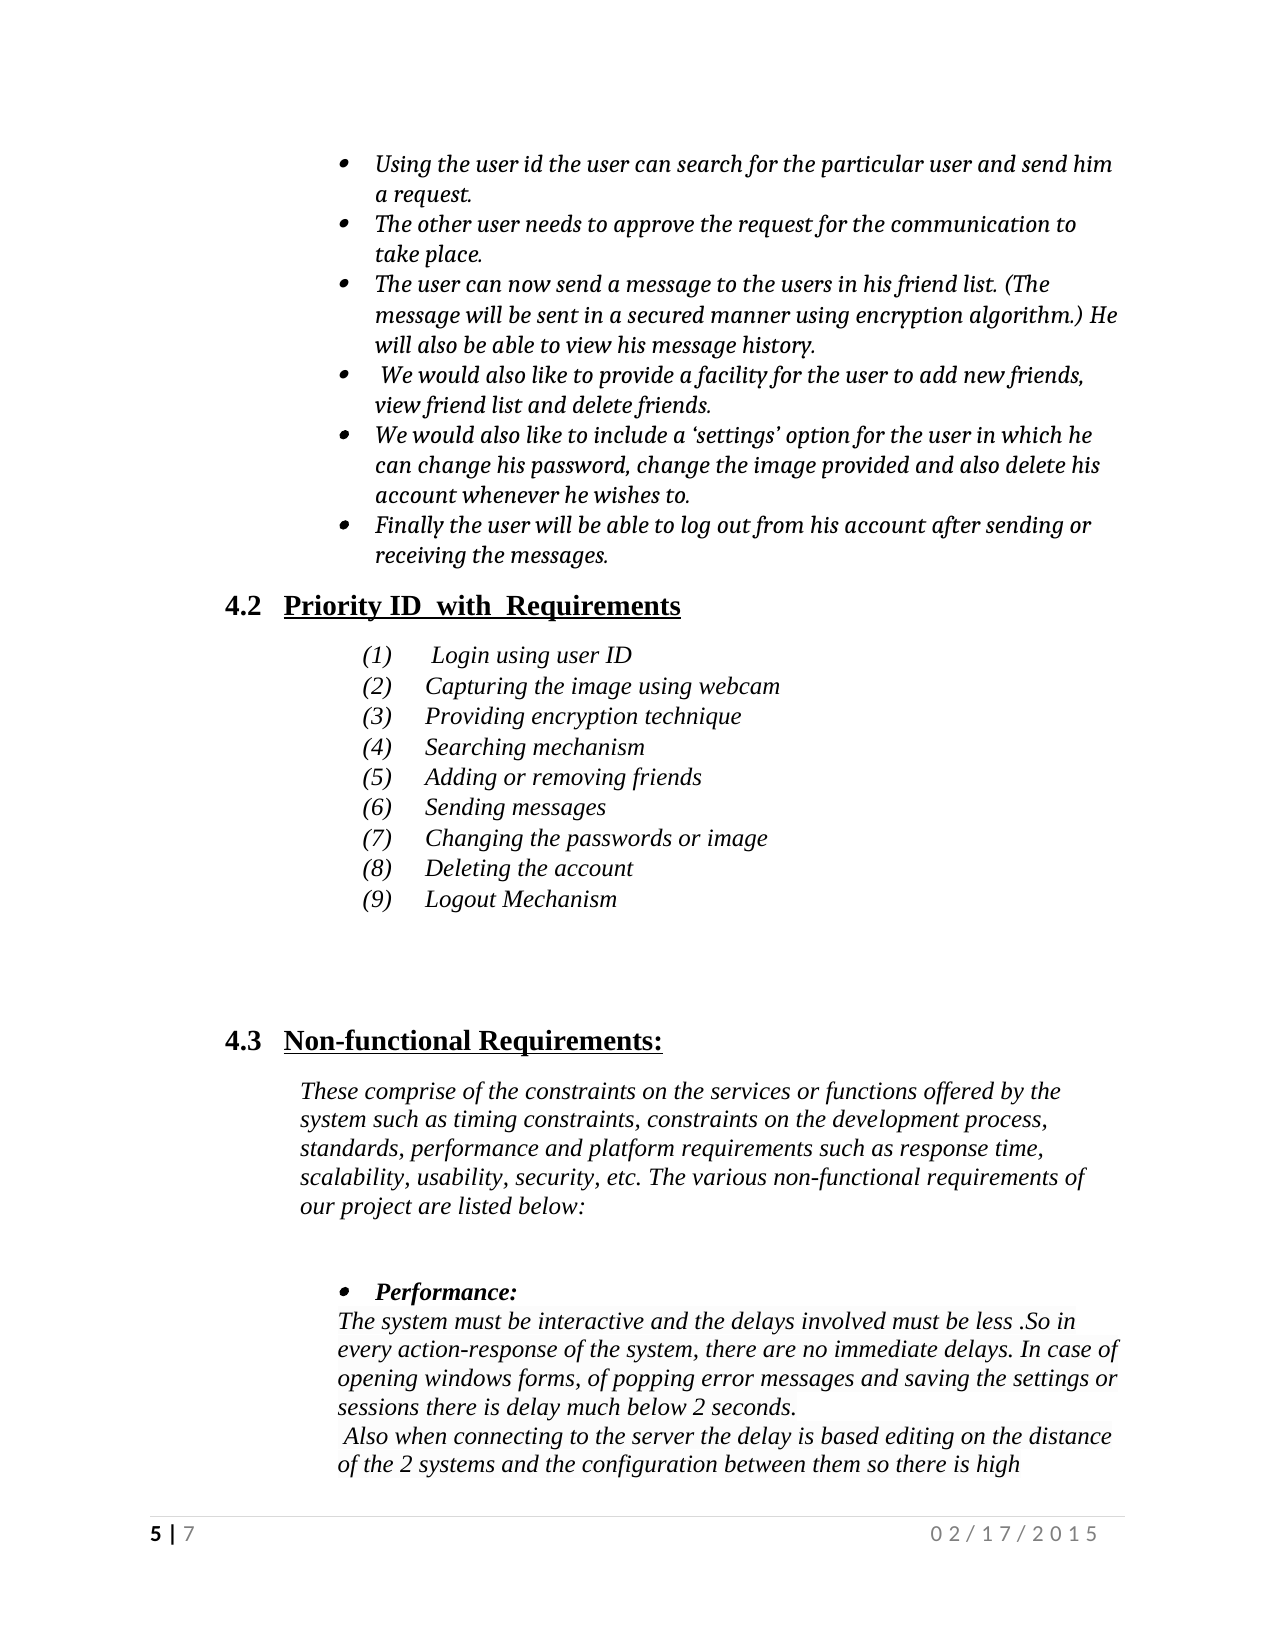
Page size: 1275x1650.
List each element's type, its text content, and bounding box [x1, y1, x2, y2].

list We would also like to include a ‘settings’ option for the user in which he can change his password, change the image provided and also delete his account whenever he wishes to. [337, 421, 1125, 510]
list Sending messages [362, 792, 1125, 821]
list Performance: [337, 1277, 1125, 1306]
list Searching mechanism [362, 732, 1125, 760]
list Providing encryption technique [362, 701, 1125, 730]
list We would also like to provide a facility for the user to add new friends, view friend list and delete friends. [337, 361, 1125, 419]
list Changing the passwords or image [362, 823, 1125, 852]
list Capturing the image using webcam [362, 671, 1125, 699]
list Deleting the account [362, 853, 1125, 882]
list Using the user id the user can search for the particular user and send him a request. [337, 150, 1125, 209]
list Finally the user will be able to log out from his account after sending or receiving the messages. [337, 511, 1125, 570]
text The system must be interactive and the delays involved must be less .So in every action-response of the system, there are no immediate delays. In case of opening windows forms, of popping error messages and saving the settings or sessions there is delay much below 2 seconds. [337, 1306, 1125, 1421]
list The other user needs to approve the request for the communication to take place. [337, 210, 1125, 269]
list The user can now send a message to the users in his friend list. (The message will be sent in a secured manner using encryption algorithm.) He will also be able to view his message history. [337, 270, 1125, 359]
list Logout Mechanism [362, 884, 1125, 912]
list Adding or removing friends [362, 762, 1125, 791]
text 4.2 Priority ID with Requirements [150, 588, 1125, 622]
text These comprise of the constraints on the services or functions offered by the system such as timing constraints, constraints on the development process, standards, performance and platform requirements such as response time, scalability, usability, security, etc. The various non-functional requirements of our project are listed below: [300, 1076, 1125, 1219]
list Login using user ID [362, 640, 1125, 669]
text 4.3 Non-functional Requirements: [150, 1023, 1125, 1057]
